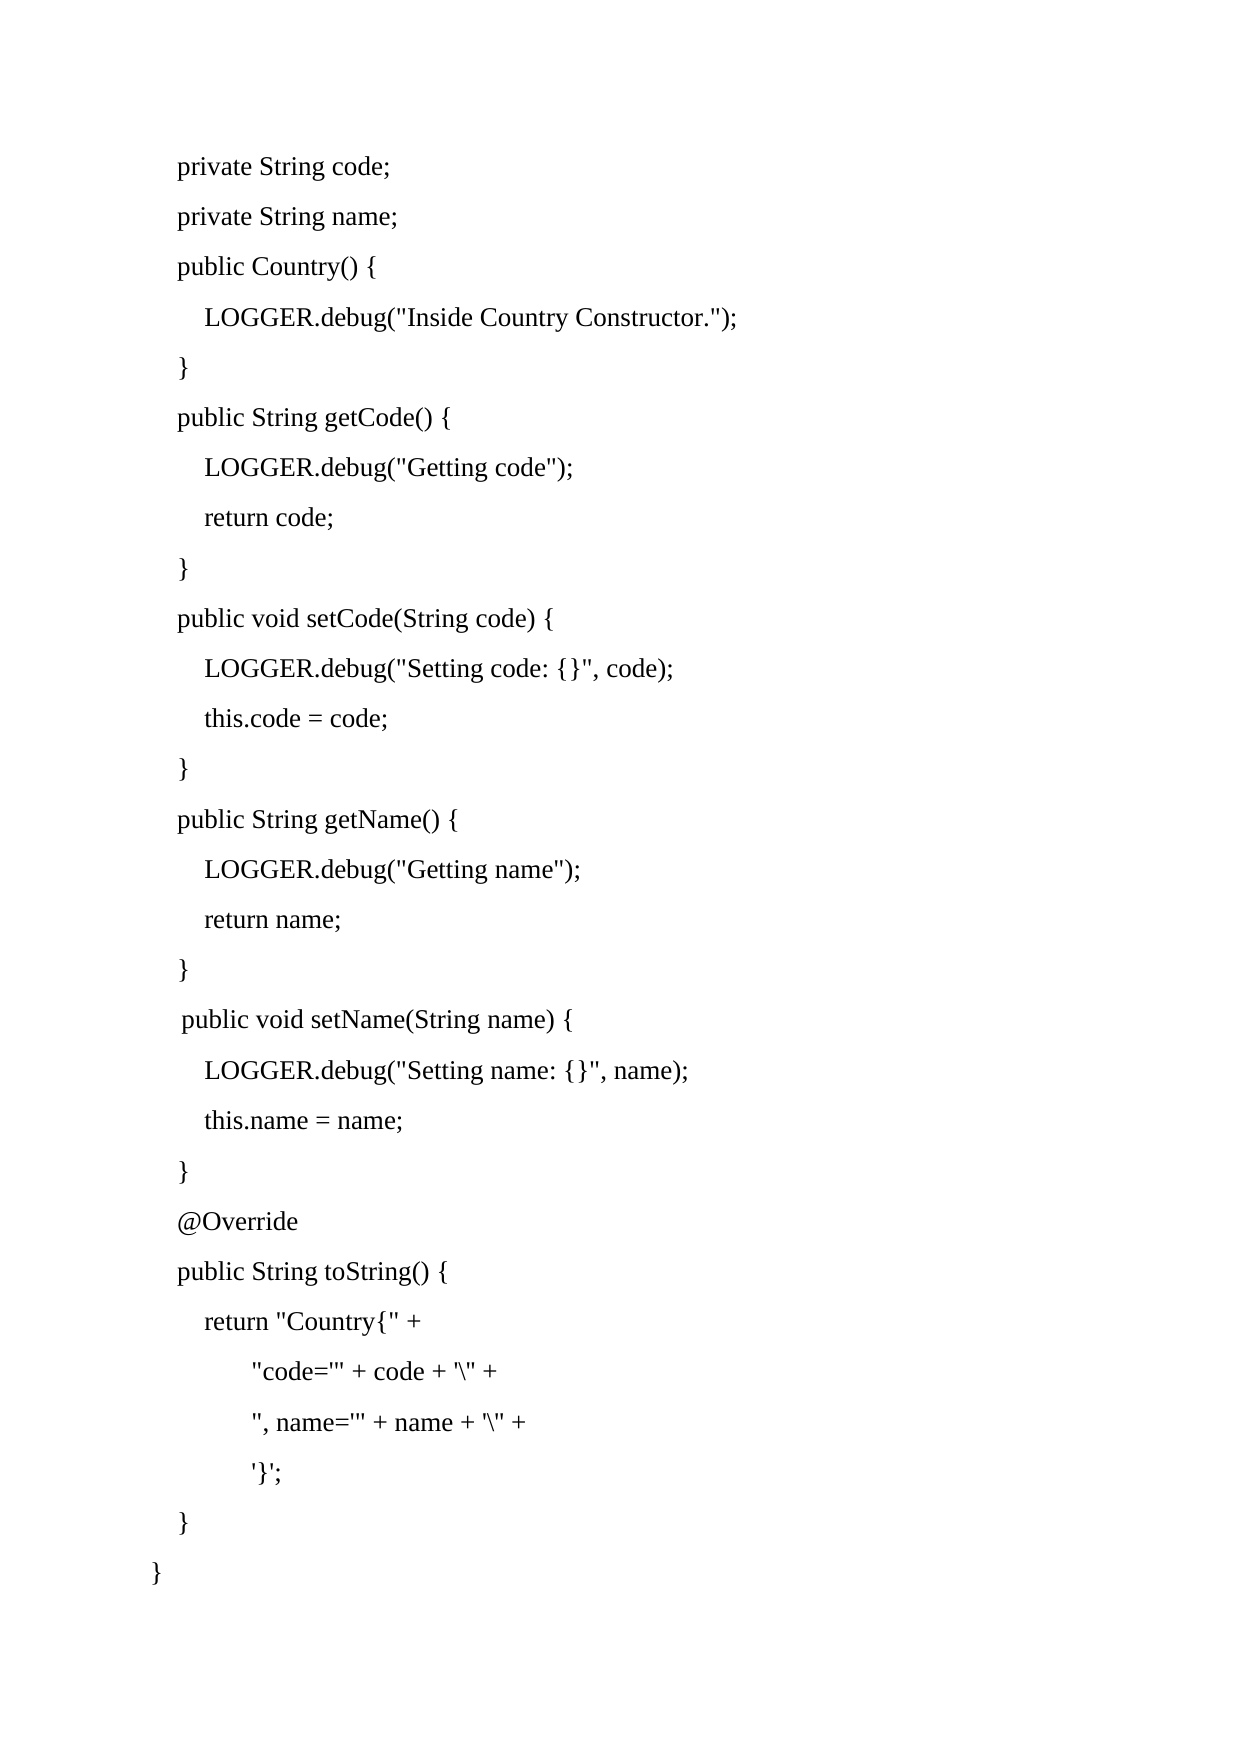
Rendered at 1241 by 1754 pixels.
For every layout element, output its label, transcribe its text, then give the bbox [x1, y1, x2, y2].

text public void setName(String name) { [150, 1003, 1090, 1035]
text } [150, 953, 1090, 984]
text this.code = code; [150, 702, 1090, 733]
text } [150, 1154, 1090, 1186]
text private String name; [150, 200, 1090, 231]
text } [150, 752, 1090, 784]
text return "Country{" + [150, 1305, 1090, 1336]
text return code; [150, 501, 1090, 533]
text LOGGER.debug("Getting code"); [150, 451, 1090, 482]
text '}'; [150, 1456, 1090, 1487]
text public Country() { [150, 250, 1090, 282]
text this.name = name; [150, 1104, 1090, 1136]
text public String getCode() { [150, 401, 1090, 432]
text LOGGER.debug("Setting name: {}", name); [150, 1054, 1090, 1085]
text "code='" + code + '\'' + [150, 1355, 1090, 1387]
text } [150, 1506, 1090, 1537]
text public String toString() { [150, 1255, 1090, 1286]
text } [150, 552, 1090, 583]
text @Override [150, 1205, 1090, 1236]
text private String code; [150, 150, 1090, 181]
text LOGGER.debug("Setting code: {}", code); [150, 652, 1090, 683]
text LOGGER.debug("Getting name"); [150, 853, 1090, 884]
text ", name='" + name + '\'' + [150, 1406, 1090, 1437]
text } [150, 1556, 1090, 1587]
text return name; [150, 903, 1090, 934]
text public String getName() { [150, 803, 1090, 834]
text } [150, 351, 1090, 382]
text LOGGER.debug("Inside Country Constructor."); [150, 301, 1090, 332]
text public void setCode(String code) { [150, 602, 1090, 633]
